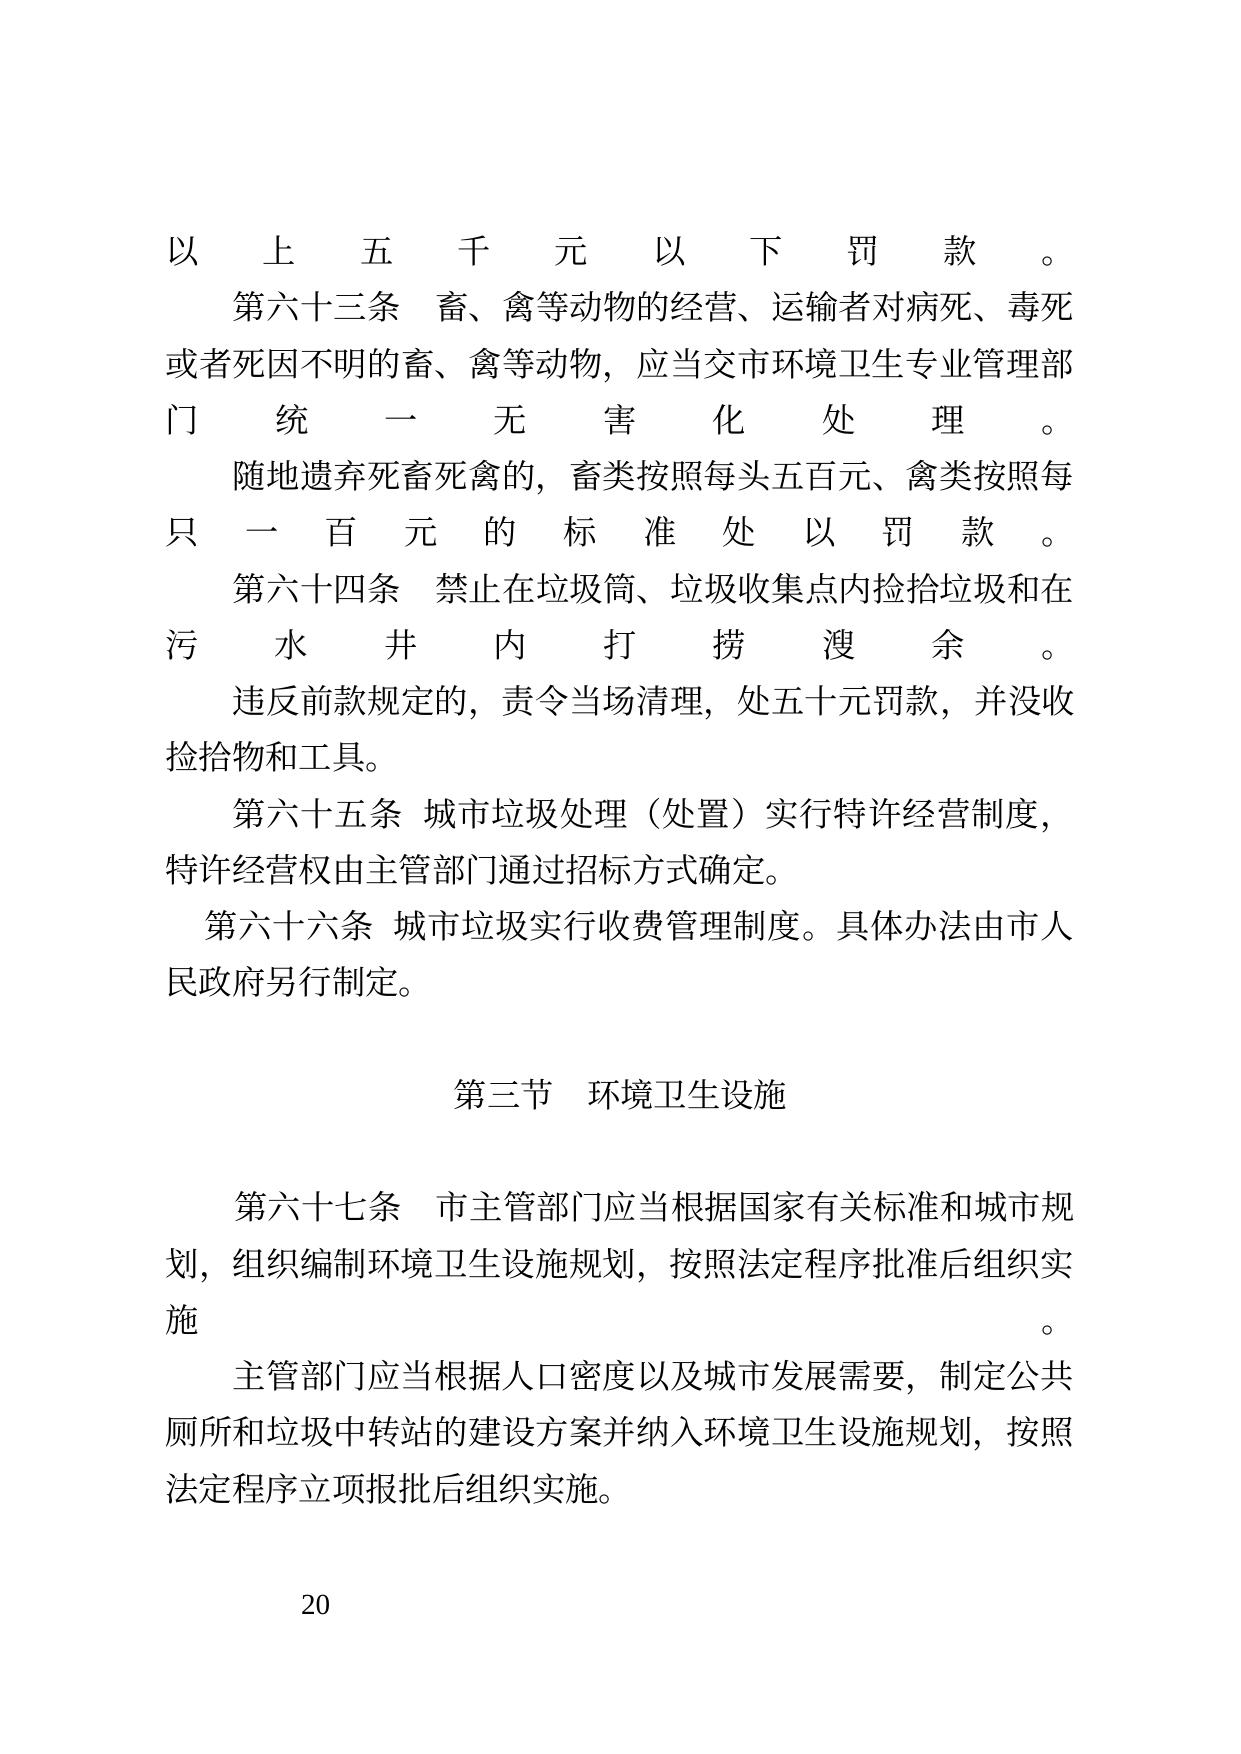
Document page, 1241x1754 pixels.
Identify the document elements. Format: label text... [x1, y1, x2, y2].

text 第三节 环境卫生设施 [165, 1062, 1075, 1118]
text 第六十六条 城市垃圾实行收费管理制度。具体办法由市人民政府另行制定。 [165, 893, 1075, 1006]
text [165, 218, 1075, 781]
text 第六十七条 市主管部门应当根据国家有关标准和城市规划，组织编制环境卫生设施规划，按照法定程序批准后组织实施。 主管部门应当根据人口密度以及城市发展需要，制定公共厕所和垃圾中转站的建设方案并纳入环境卫生设施规划，按照法定程序立项报批后组织实施。 [165, 1175, 1075, 1512]
text 第六十五条 城市垃圾处理（处置）实行特许经营制度，特许经营权由主管部门通过招标方式确定。 [165, 781, 1075, 893]
